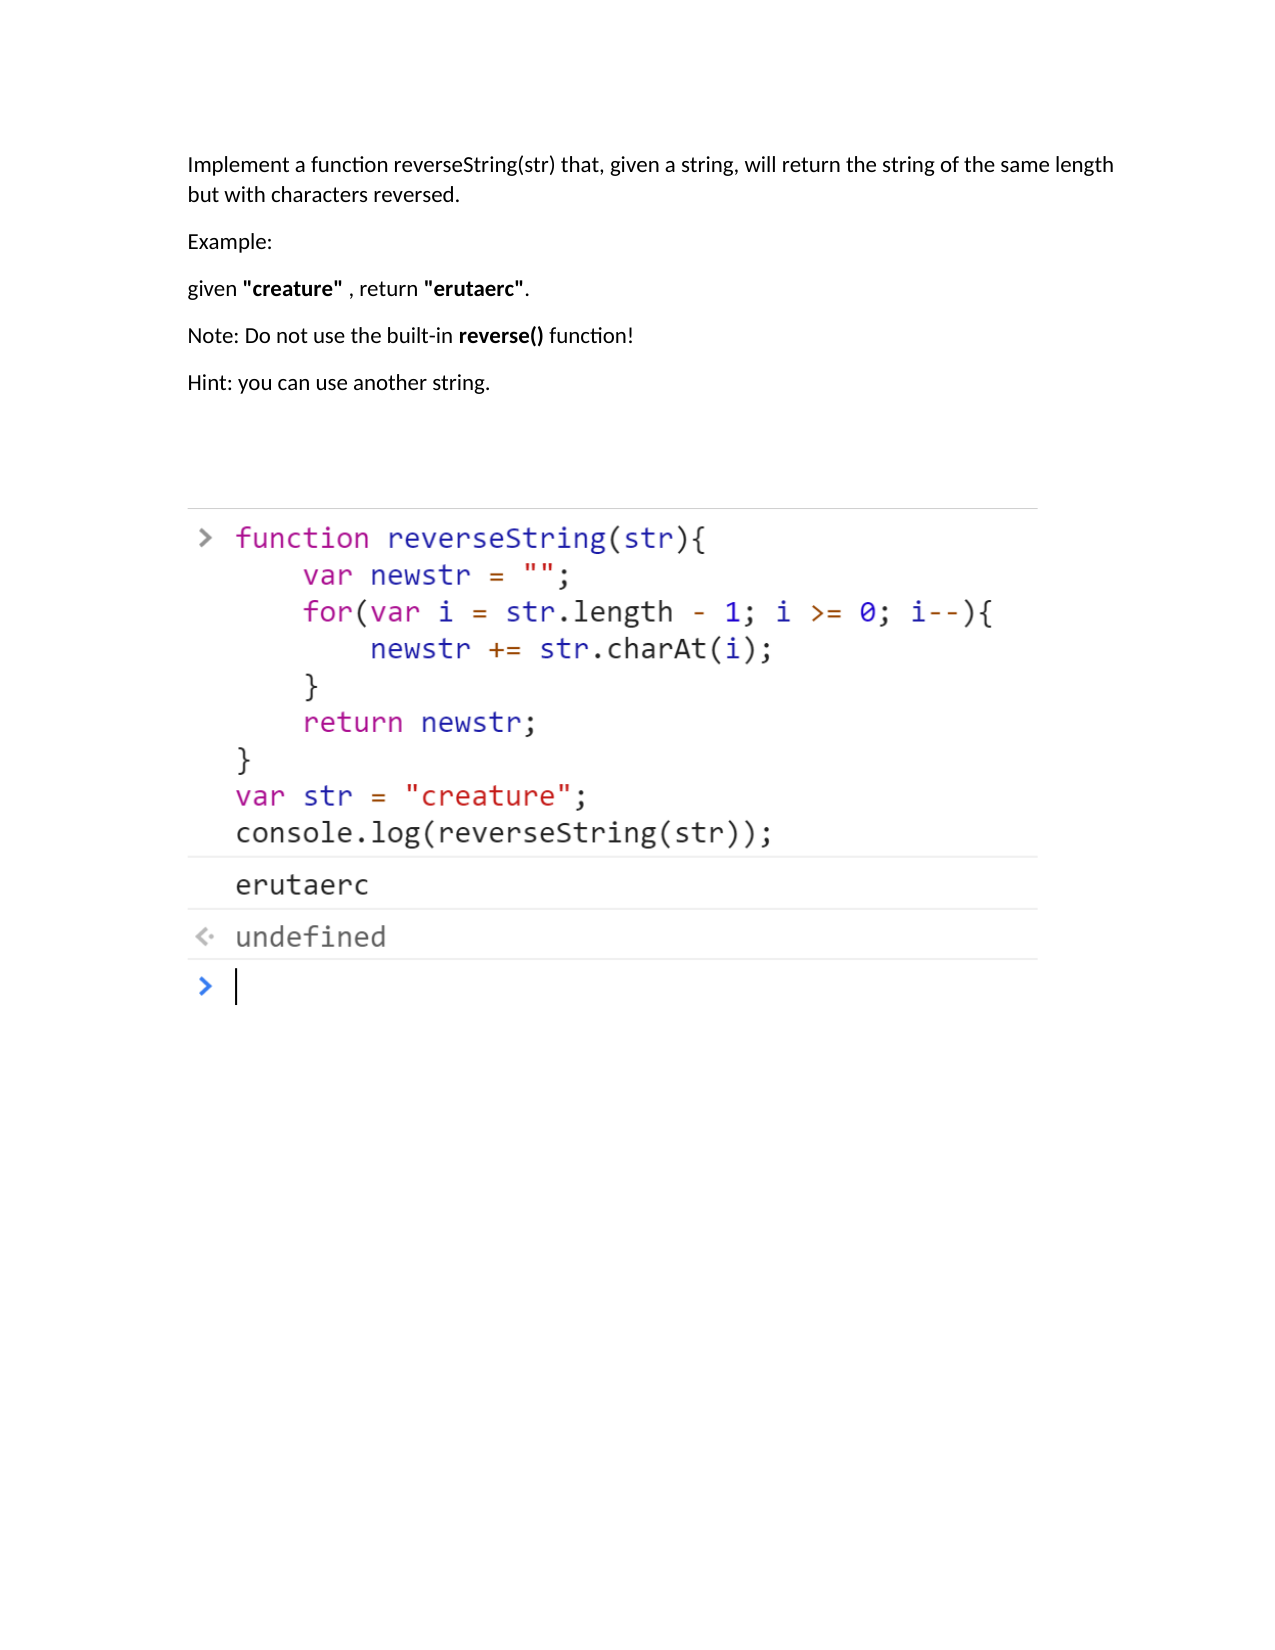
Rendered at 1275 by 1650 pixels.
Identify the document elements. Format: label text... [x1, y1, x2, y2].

text Note: Do not use the built-in reverse() function! [187, 321, 1125, 349]
text Implement a function reverseString(str) that, given a string, will return the string of the same length but with characters reversed. [187, 150, 1125, 208]
picture [187, 508, 1038, 1049]
text given "creature" , return "erutaerc". [187, 274, 1125, 302]
text Example: [187, 227, 1125, 255]
text Hint: you can use another string. [187, 368, 1125, 396]
